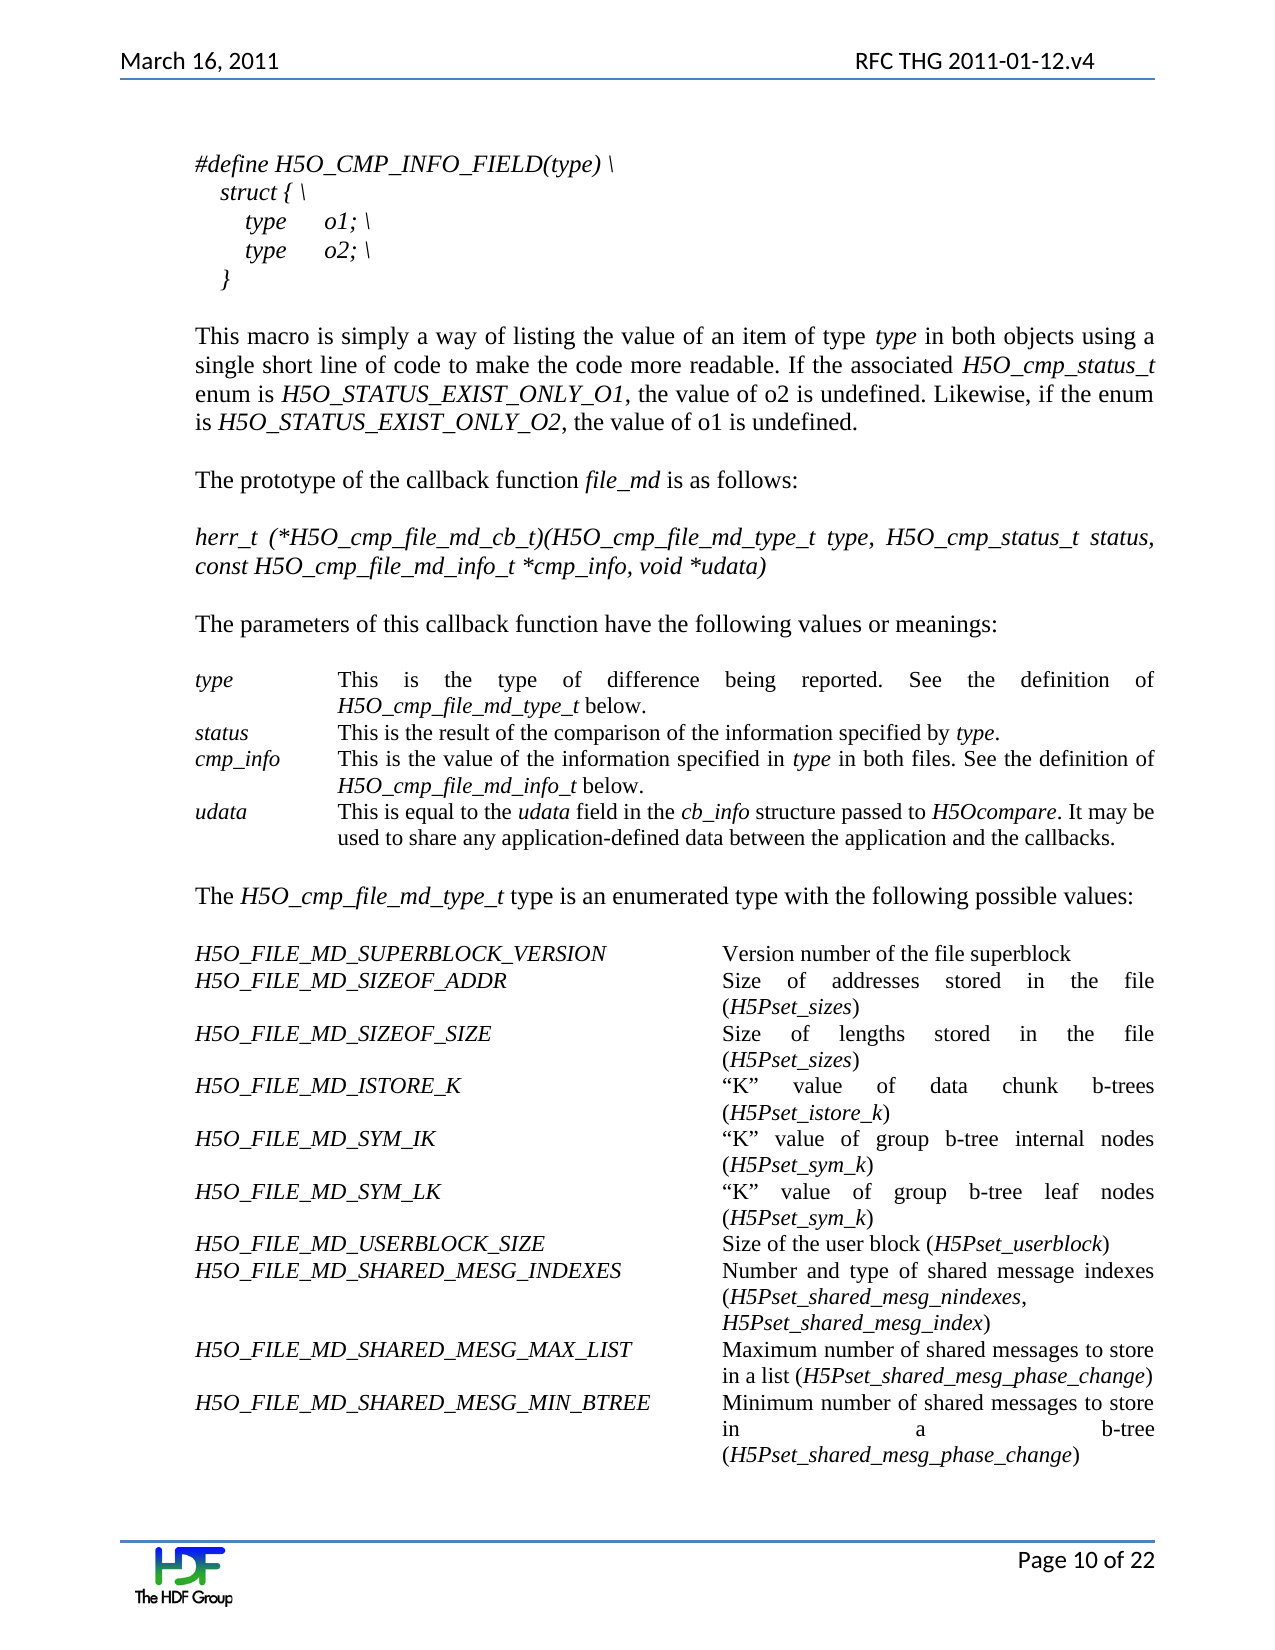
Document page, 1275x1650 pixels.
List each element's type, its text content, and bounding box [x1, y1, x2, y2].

text } [195, 264, 1155, 292]
table_cell H5O_FILE_MD_SIZEOF_ADDR [184, 967, 711, 1019]
table_cell “K” value of data chunk b-trees (H5Pset_istore_k) [711, 1072, 1166, 1125]
text The H5O_cmp_file_md_type_t type is an enumerated type with the following possible values: [195, 881, 1155, 910]
table_cell Size of the user block (H5Pset_userblock) [711, 1230, 1166, 1257]
text herr_t (*H5O_cmp_file_md_cb_t)(H5O_cmp_file_md_type_t type, H5O_cmp_status_t status, const H5O_cmp_file_md_info_t *cmp_info, void *udata) [195, 522, 1155, 580]
text type o1; \ [195, 206, 1155, 235]
table_cell H5O_FILE_MD_SHARED_MESG_MAX_LIST [184, 1336, 711, 1388]
table_cell Number and type of shared message indexes (H5Pset_shared_mesg_nindexes, H5Pset_shared_mesg_index) [711, 1257, 1166, 1336]
text #define H5O_CMP_INFO_FIELD(type) \ [195, 149, 1155, 177]
table_cell This is the value of the information specified in type in both files. See the definition of H5O_cmp_file_md_info_t below. [326, 745, 1166, 798]
table_cell udata [184, 798, 326, 851]
text The parameters of this callback function have the following values or meanings: [195, 609, 1155, 637]
table_cell Size of addresses stored in the file (H5Pset_sizes) [711, 967, 1166, 1019]
table_header H5O_FILE_MD_SUPERBLOCK_VERSION [184, 941, 711, 967]
table_cell status [184, 719, 326, 745]
table_header This is the type of difference being reported. See the definition of H5O_cmp_file_md_type_t below. [326, 666, 1166, 719]
picture [135, 1547, 233, 1607]
text This macro is simply a way of listing the value of an item of type type in both objects using a single short line of code to make the code more readable. If the associated H5O_cmp_status_t enum is H5O_STATUS_EXIST_ONLY_O1, the value of o2 is undefined. Likewise, if the enum is H5O_STATUS_EXIST_ONLY_O2, the value of o1 is undefined. [195, 321, 1155, 436]
text type o2; \ [195, 235, 1155, 264]
table_cell This is the result of the comparison of the information specified by type. [326, 719, 1166, 745]
table_cell H5O_FILE_MD_ISTORE_K [184, 1072, 711, 1125]
table_header type [184, 666, 326, 719]
table_cell Maximum number of shared messages to store in a list (H5Pset_shared_mesg_phase_change) [711, 1336, 1166, 1388]
table_cell H5O_FILE_MD_SHARED_MESG_INDEXES [184, 1257, 711, 1336]
table_cell H5O_FILE_MD_USERBLOCK_SIZE [184, 1230, 711, 1257]
table_cell “K” value of group b-tree leaf nodes (H5Pset_sym_k) [711, 1178, 1166, 1230]
table_cell H5O_FILE_MD_SIZEOF_SIZE [184, 1020, 711, 1072]
table_cell This is equal to the udata field in the cb_info structure passed to H5Ocompare. It may be used to share any application-defined data between the application and the callbacks. [326, 798, 1166, 851]
table_header Version number of the file superblock [711, 941, 1166, 967]
table_cell Minimum number of shared messages to store in a b-tree (H5Pset_shared_mesg_phase_change) [711, 1389, 1166, 1468]
text struct { \ [195, 177, 1155, 206]
table_cell Size of lengths stored in the file (H5Pset_sizes) [711, 1020, 1166, 1072]
table_cell “K” value of group b-tree internal nodes (H5Pset_sym_k) [711, 1125, 1166, 1178]
table_cell H5O_FILE_MD_SYM_LK [184, 1178, 711, 1230]
table_cell H5O_FILE_MD_SYM_IK [184, 1125, 711, 1178]
table_cell cmp_info [184, 745, 326, 798]
text The prototype of the callback function file_md is as follows: [195, 465, 1155, 494]
table_cell H5O_FILE_MD_SHARED_MESG_MIN_BTREE [184, 1389, 711, 1468]
